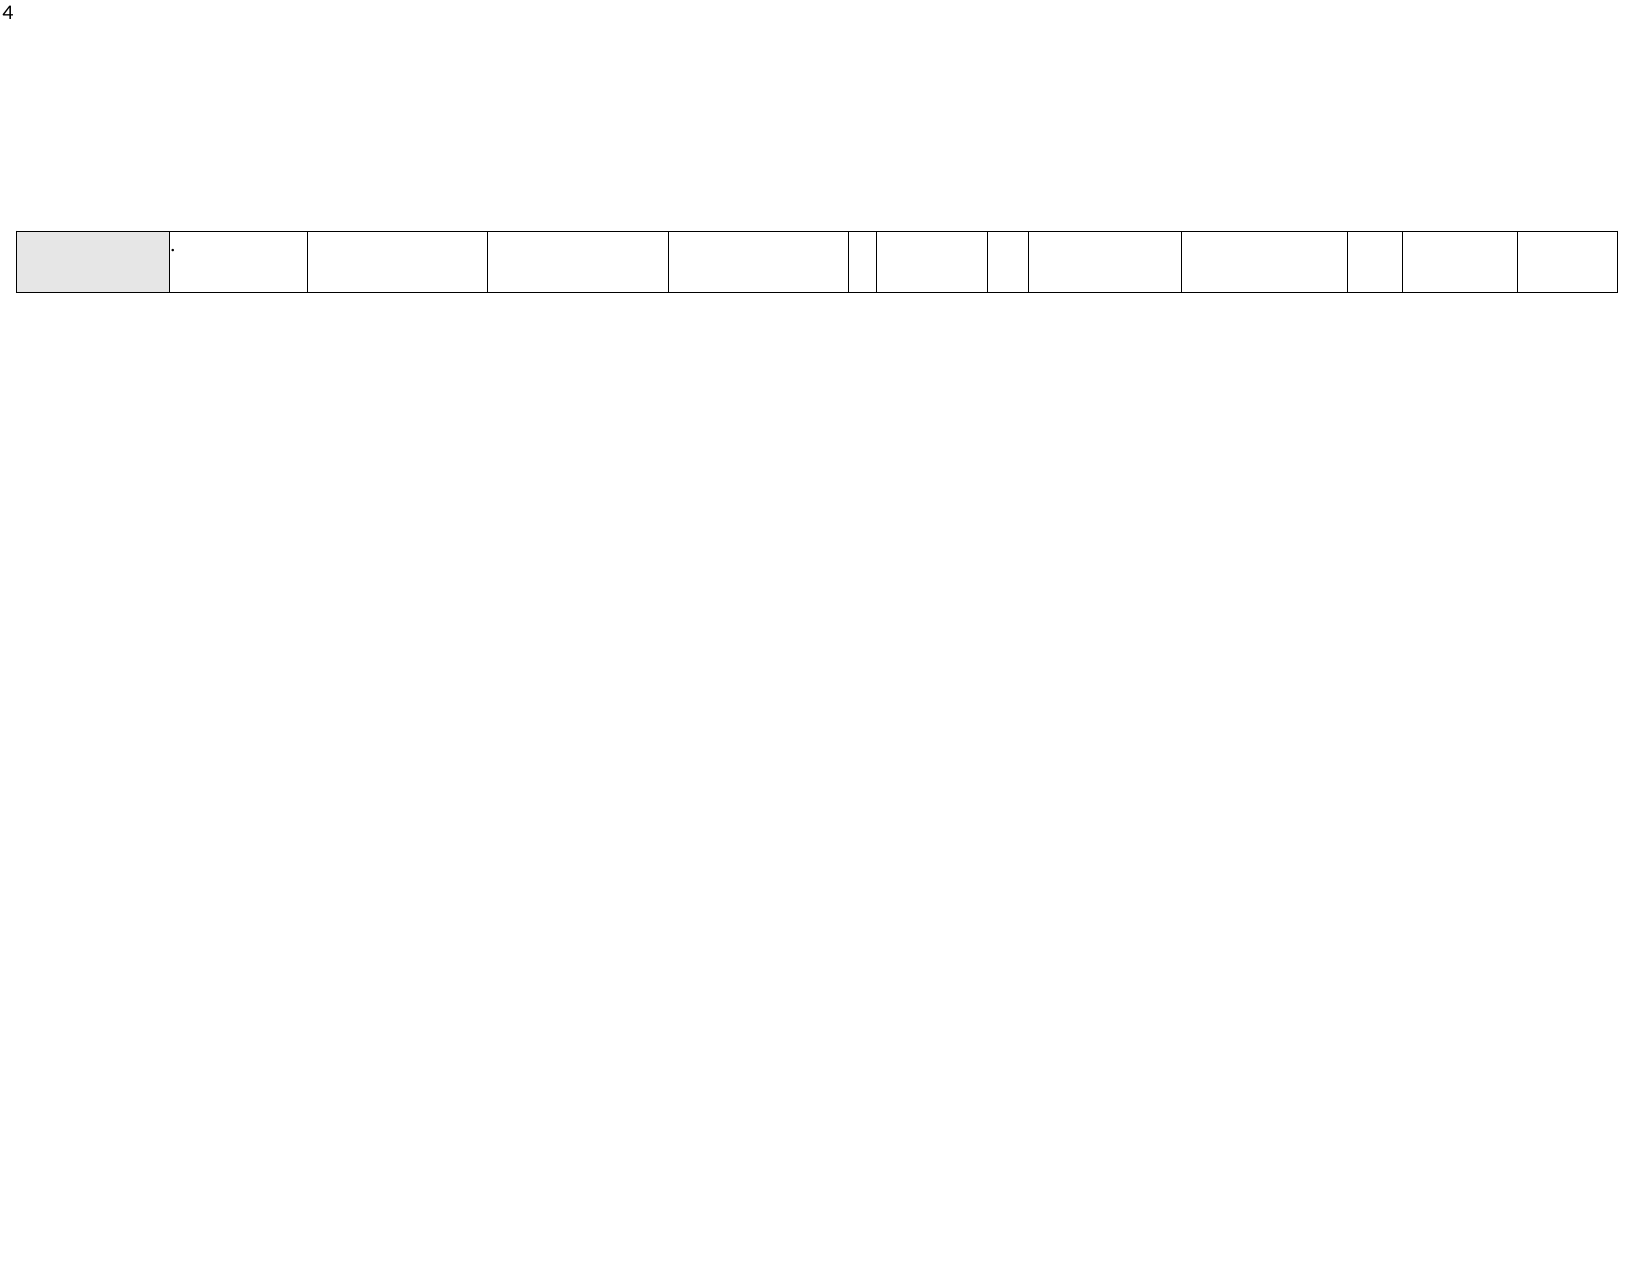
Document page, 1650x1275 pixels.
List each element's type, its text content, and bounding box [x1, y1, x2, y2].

table_header [669, 232, 848, 292]
table_header [1403, 232, 1517, 292]
table_header [988, 232, 1028, 292]
table_header [849, 232, 876, 292]
table_header [1029, 232, 1181, 292]
table_header [877, 232, 987, 292]
table_header [1518, 232, 1617, 292]
table_header . [170, 232, 307, 292]
table_header [17, 232, 169, 292]
table_header [488, 232, 668, 292]
table_header [308, 232, 487, 292]
table_header [1348, 232, 1402, 292]
table_header [1182, 232, 1347, 292]
